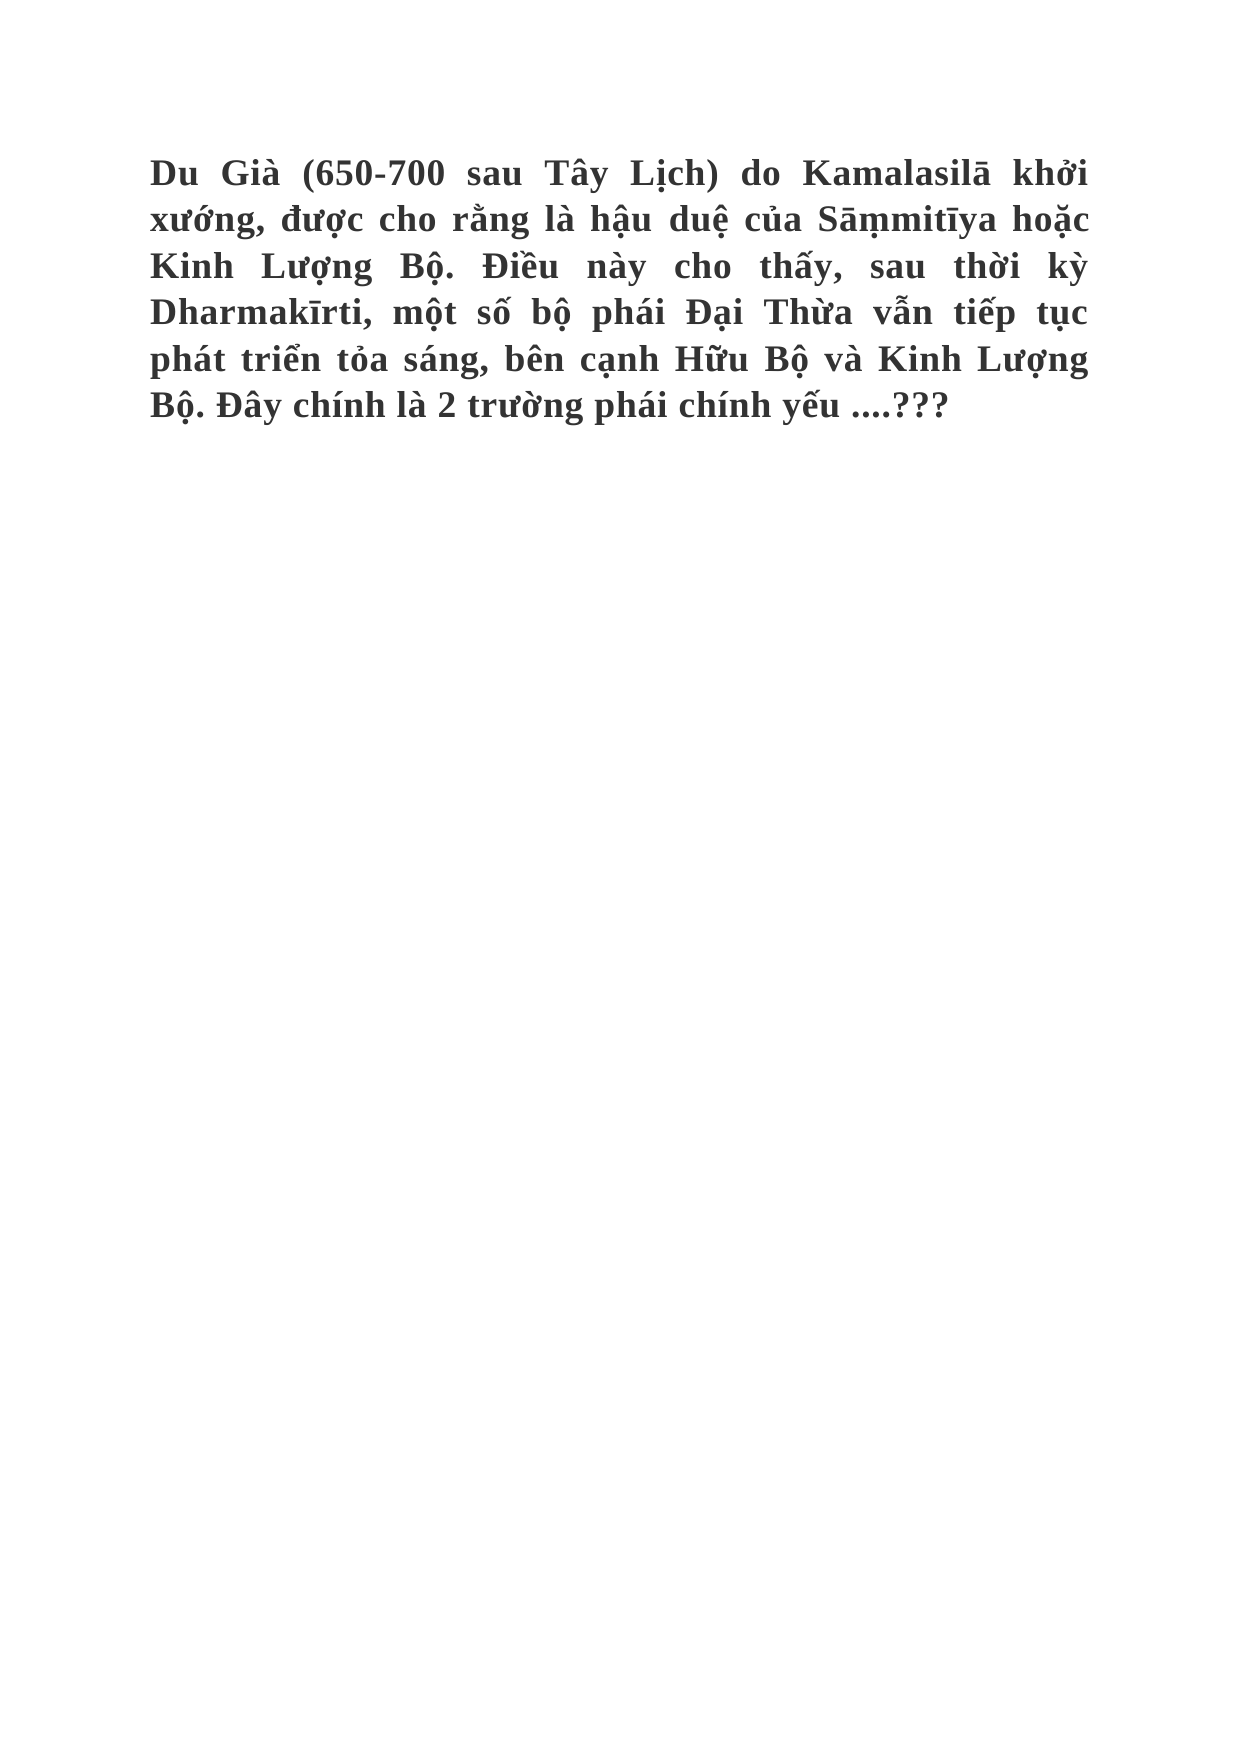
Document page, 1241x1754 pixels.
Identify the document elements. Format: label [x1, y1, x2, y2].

text [150, 150, 1090, 426]
